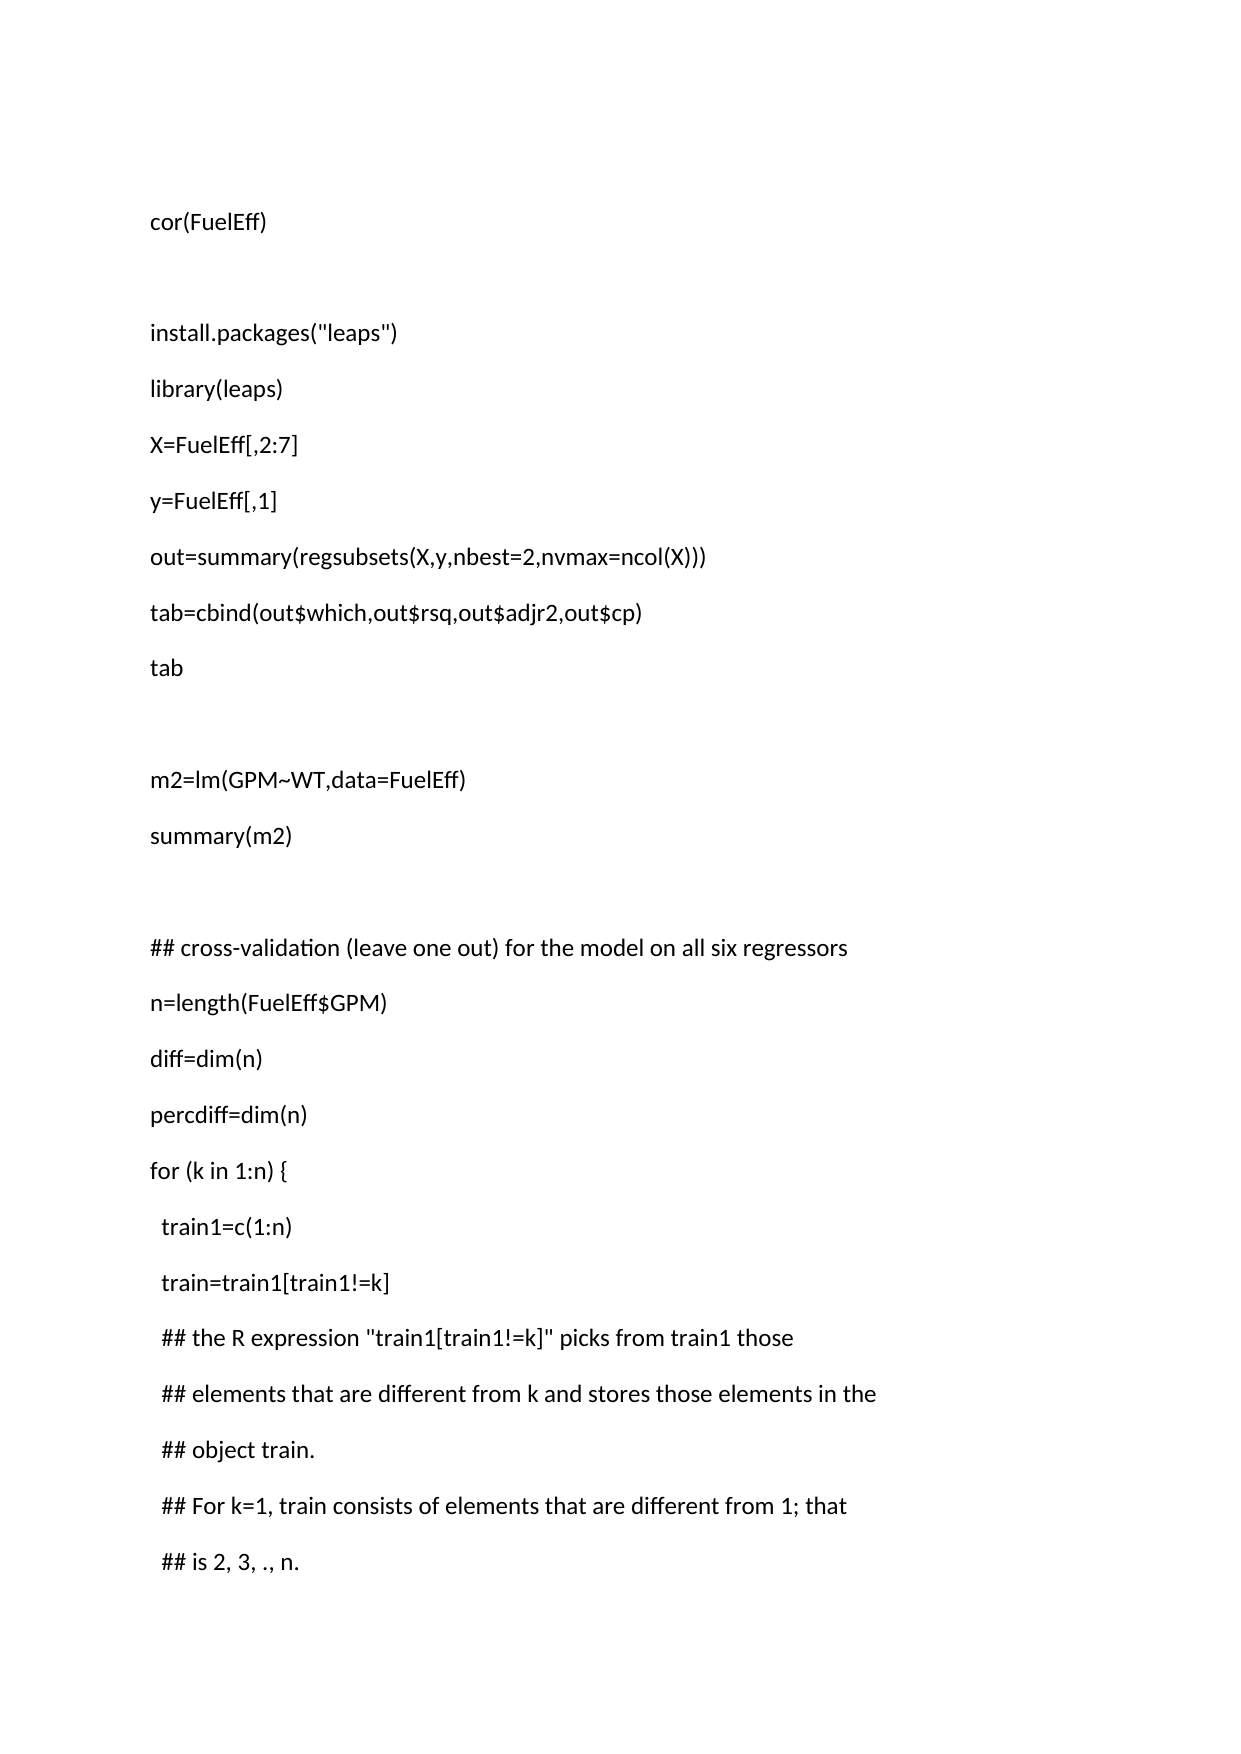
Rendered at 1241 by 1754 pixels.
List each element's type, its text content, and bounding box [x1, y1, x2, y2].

text install.packages("leaps") [150, 317, 1090, 348]
text percdiff=dim(n) [150, 1099, 1090, 1130]
text X=FuelEff[,2:7] [150, 429, 1090, 460]
text ## the R expression "train1[train1!=k]" picks from train1 those [150, 1322, 1090, 1353]
text ## object train. [150, 1434, 1090, 1465]
text diff=dim(n) [150, 1043, 1090, 1074]
text cor(FuelEff) [150, 206, 1090, 236]
text y=FuelEff[,1] [150, 485, 1090, 516]
text m2=lm(GPM~WT,data=FuelEff) [150, 764, 1090, 795]
text ## For k=1, train consists of elements that are different from 1; that [150, 1490, 1090, 1521]
text train1=c(1:n) [150, 1211, 1090, 1241]
text n=length(FuelEff$GPM) [150, 987, 1090, 1018]
text ## cross-validation (leave one out) for the model on all six regressors [150, 932, 1090, 962]
text out=summary(regsubsets(X,y,nbest=2,nvmax=ncol(X))) [150, 541, 1090, 571]
text tab=cbind(out$which,out$rsq,out$adjr2,out$cp) [150, 597, 1090, 627]
text for (k in 1:n) { [150, 1155, 1090, 1186]
text tab [150, 652, 1090, 683]
text ## elements that are different from k and stores those elements in the [150, 1378, 1090, 1409]
text ## is 2, 3, ., n. [150, 1546, 1090, 1576]
text train=train1[train1!=k] [150, 1267, 1090, 1297]
text library(leaps) [150, 373, 1090, 404]
text summary(m2) [150, 820, 1090, 851]
